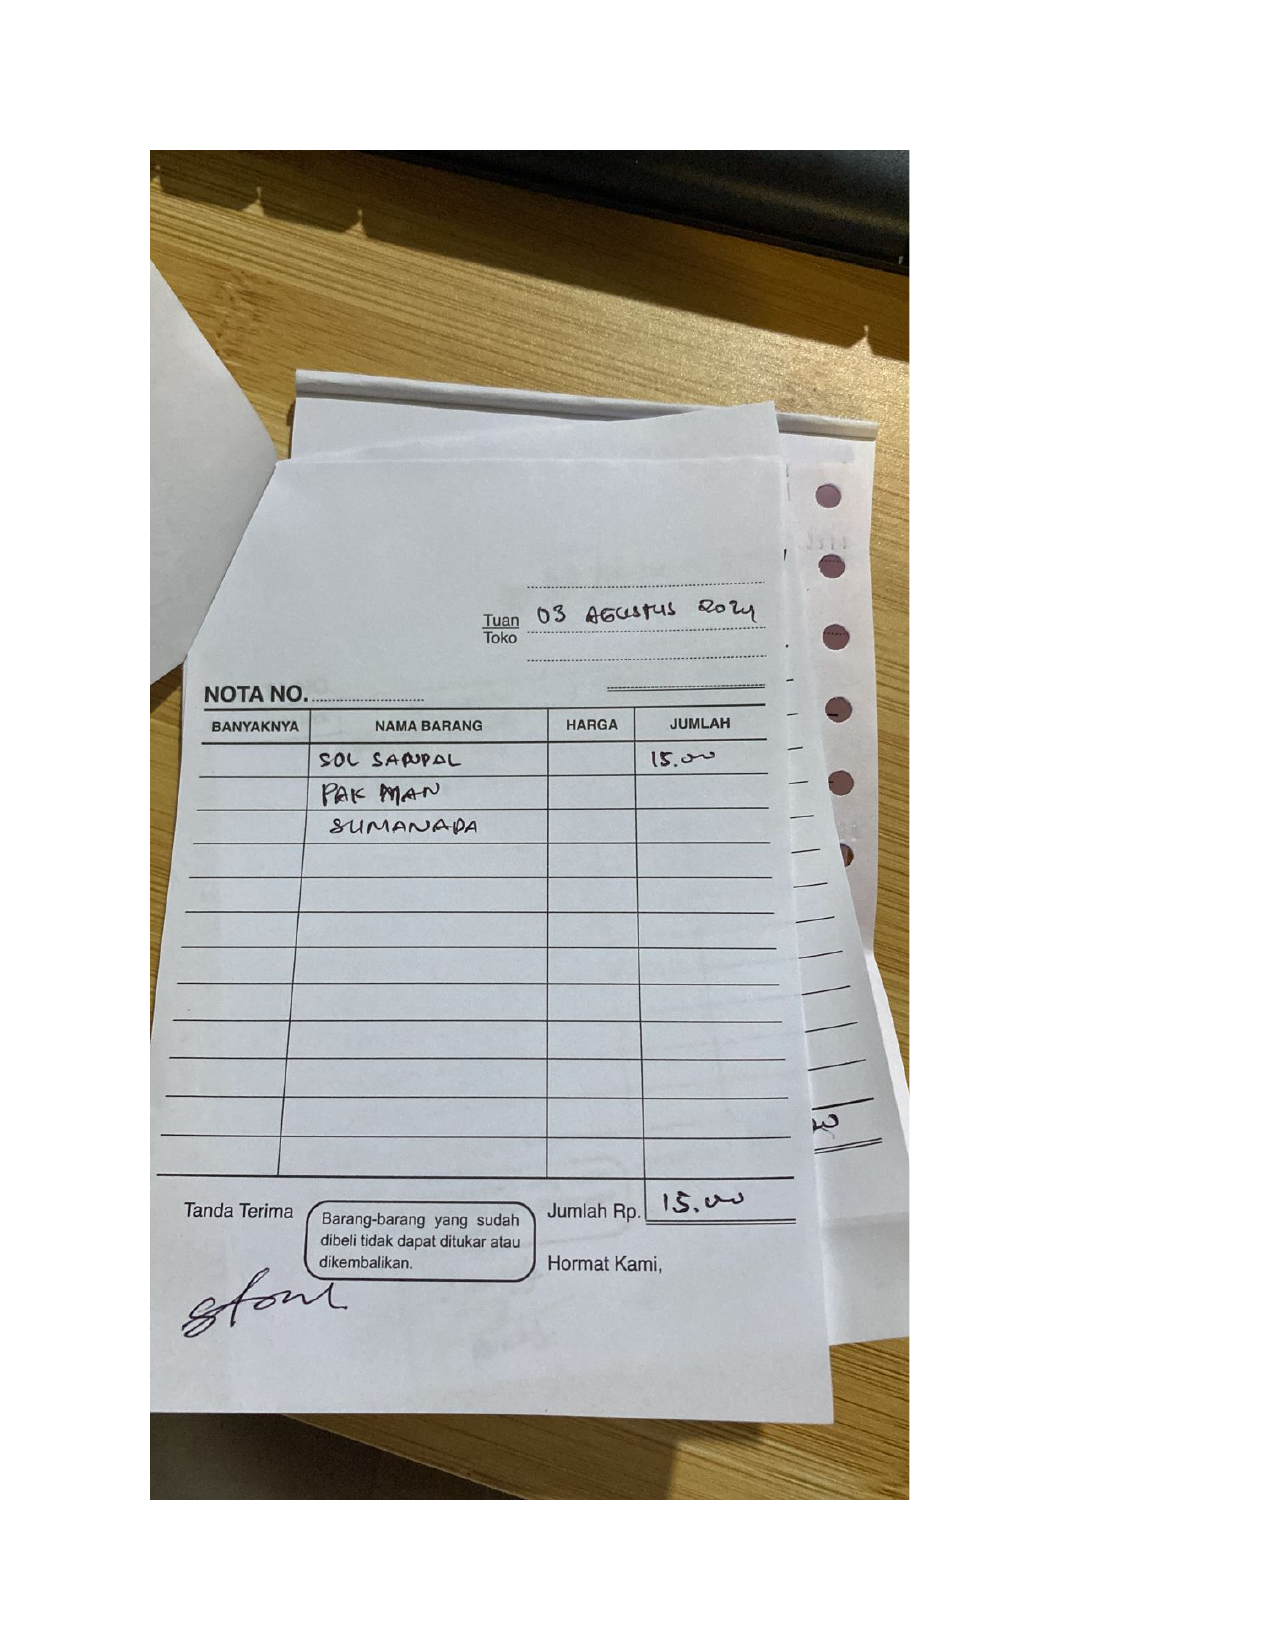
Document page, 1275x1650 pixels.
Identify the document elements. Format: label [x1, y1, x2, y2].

picture [150, 150, 910, 1500]
